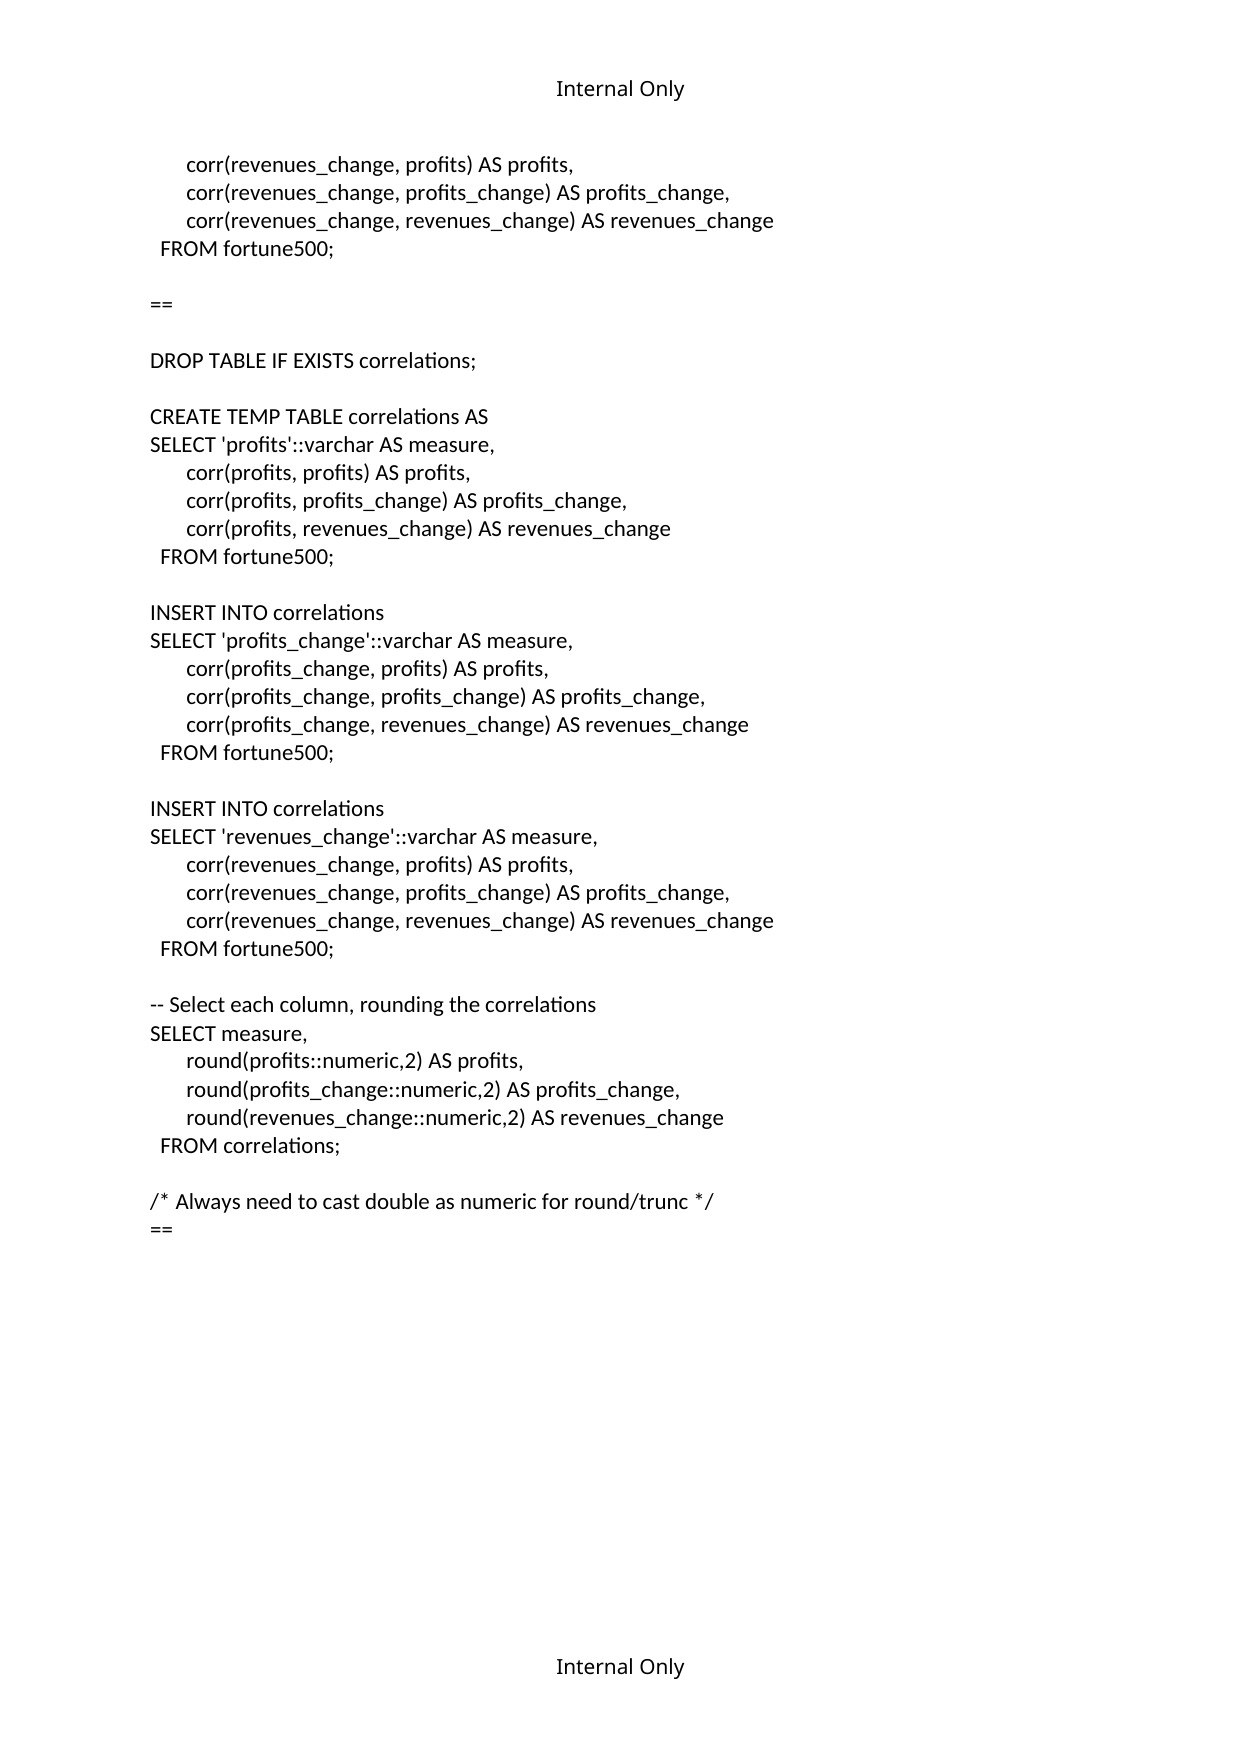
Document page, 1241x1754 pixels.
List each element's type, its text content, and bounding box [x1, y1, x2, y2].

text SELECT 'profits_change'::varchar AS measure, [150, 626, 1090, 654]
text corr(revenues_change, profits) AS profits, [150, 851, 1090, 878]
text corr(revenues_change, profits_change) AS profits_change, [150, 178, 1090, 206]
text corr(profits, profits_change) AS profits_change, [150, 486, 1090, 514]
text round(profits::numeric,2) AS profits, [150, 1047, 1090, 1075]
text FROM fortune500; [150, 738, 1090, 766]
text -- Select each column, rounding the correlations [150, 991, 1090, 1019]
text corr(profits_change, revenues_change) AS revenues_change [150, 710, 1090, 738]
text == [150, 290, 1090, 318]
text SELECT 'profits'::varchar AS measure, [150, 430, 1090, 458]
text corr(profits_change, profits) AS profits, [150, 654, 1090, 682]
text SELECT measure, [150, 1019, 1090, 1047]
text FROM correlations; [150, 1131, 1090, 1159]
text corr(profits, revenues_change) AS revenues_change [150, 514, 1090, 542]
text corr(revenues_change, profits) AS profits, [150, 150, 1090, 178]
text corr(revenues_change, profits_change) AS profits_change, [150, 878, 1090, 907]
text corr(profits_change, profits_change) AS profits_change, [150, 682, 1090, 710]
text FROM fortune500; [150, 234, 1090, 262]
text FROM fortune500; [150, 934, 1090, 963]
text INSERT INTO correlations [150, 598, 1090, 626]
text DROP TABLE IF EXISTS correlations; [150, 346, 1090, 374]
text round(profits_change::numeric,2) AS profits_change, [150, 1075, 1090, 1103]
text corr(profits, profits) AS profits, [150, 458, 1090, 486]
text round(revenues_change::numeric,2) AS revenues_change [150, 1103, 1090, 1131]
text /* Always need to cast double as numeric for round/trunc */ [150, 1187, 1090, 1215]
text corr(revenues_change, revenues_change) AS revenues_change [150, 907, 1090, 934]
text == [150, 1215, 1090, 1243]
text INSERT INTO correlations [150, 794, 1090, 822]
text SELECT 'revenues_change'::varchar AS measure, [150, 822, 1090, 851]
text CREATE TEMP TABLE correlations AS [150, 402, 1090, 430]
text FROM fortune500; [150, 542, 1090, 570]
text corr(revenues_change, revenues_change) AS revenues_change [150, 206, 1090, 234]
